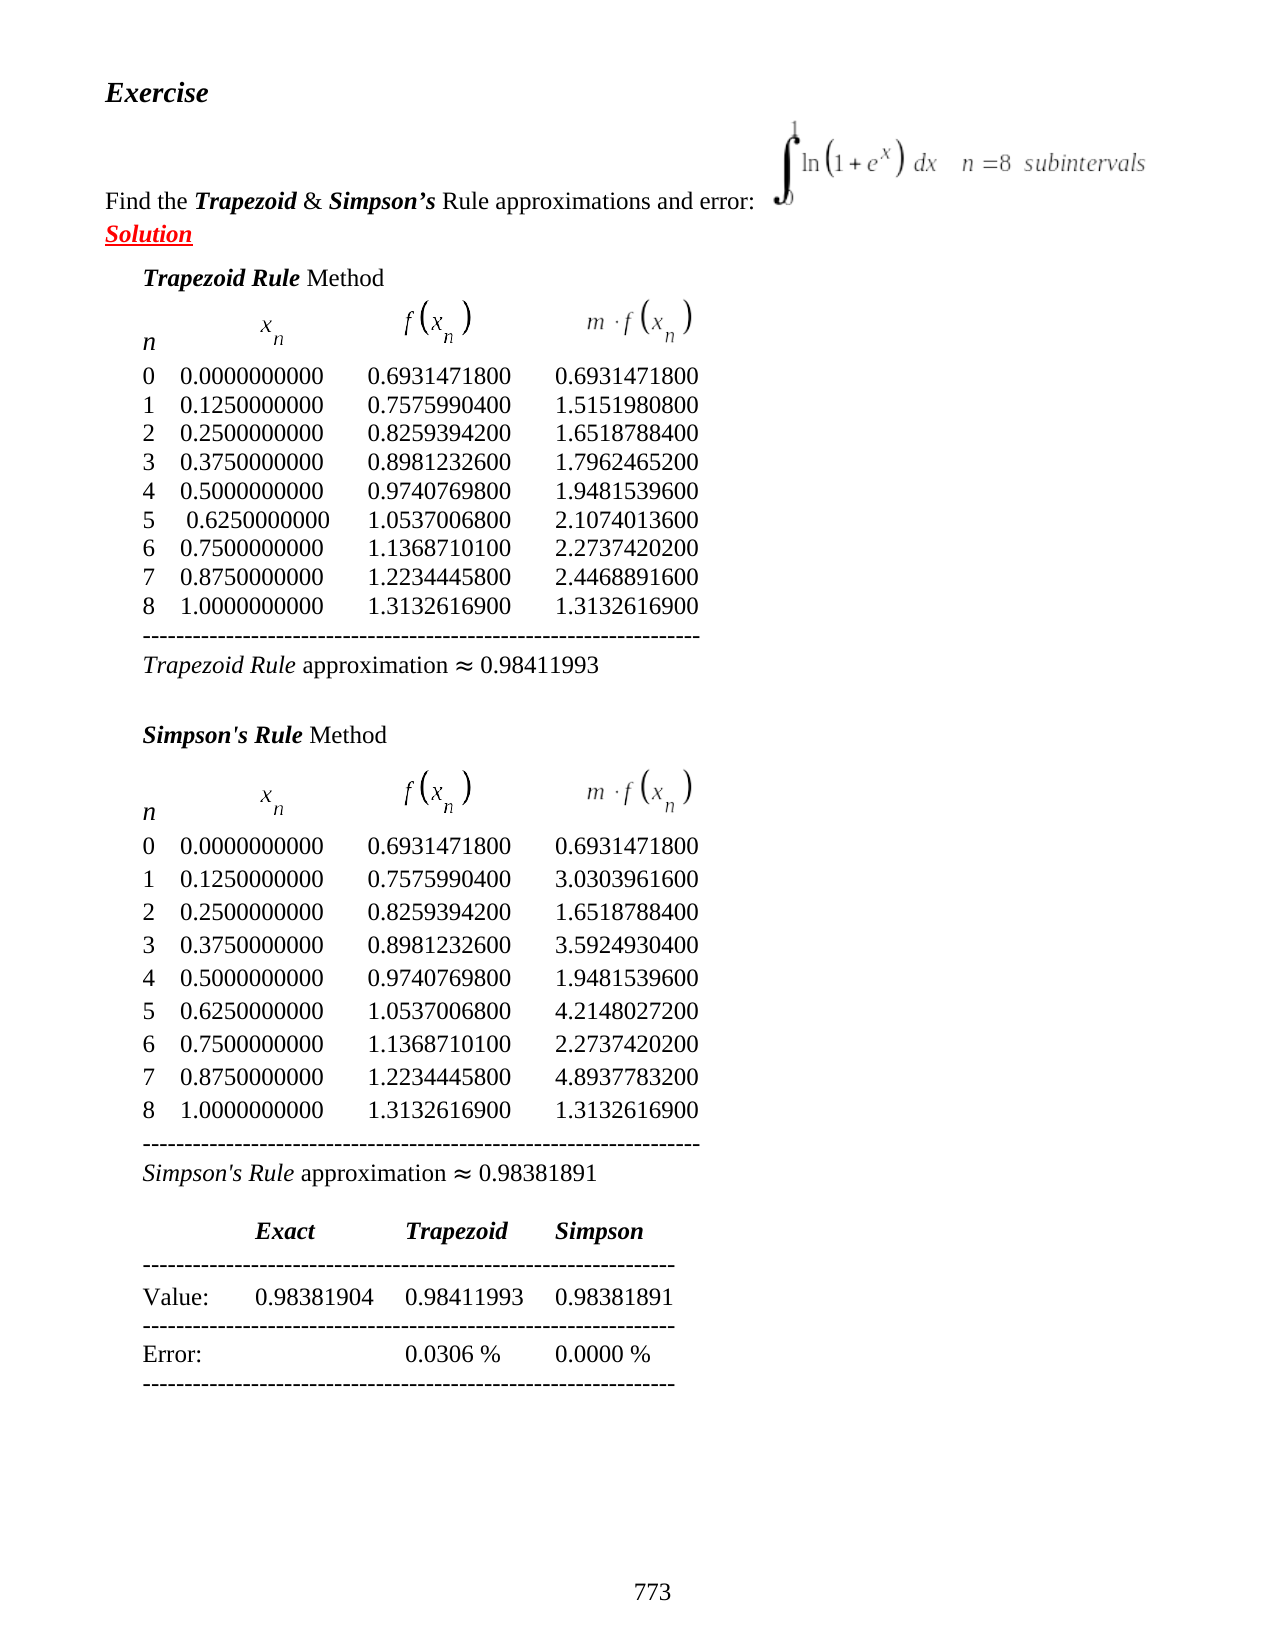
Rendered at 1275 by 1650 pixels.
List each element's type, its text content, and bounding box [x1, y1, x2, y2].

text 4 0.5000000000 0.9740769800 1.9481539600 [142, 476, 1200, 505]
text ---------------------------------------------------------------- [142, 1249, 1200, 1278]
text 3 0.3750000000 0.8981232600 3.5924930400 [142, 930, 1200, 959]
text 7 0.8750000000 1.2234445800 4.8937783200 [142, 1062, 1200, 1091]
text 3 0.3750000000 0.8981232600 1.7962465200 [142, 447, 1200, 476]
text 5 0.6250000000 1.0537006800 2.1074013600 [142, 505, 1200, 533]
text n [142, 766, 1200, 826]
text 1 0.1250000000 0.7575990400 3.0303961600 [142, 864, 1200, 893]
text ---------------------------------------------------------------- [142, 1311, 1200, 1339]
text 2 0.2500000000 0.8259394200 1.6518788400 [142, 418, 1200, 447]
text Trapezoid Rule Method [142, 263, 1200, 291]
text Error: 0.0306 % 0.0000 % [142, 1339, 1200, 1368]
text 1 0.1250000000 0.7575990400 1.5151980800 [142, 390, 1200, 418]
text 6 0.7500000000 1.1368710100 2.2737420200 [142, 1029, 1200, 1058]
text Solution [105, 219, 1200, 248]
text 7 0.8750000000 1.2234445800 2.4468891600 [142, 562, 1200, 591]
text Trapezoid Rule approximation ≈ 0.98411993 [142, 648, 1200, 679]
text Simpson's Rule Method [142, 720, 1200, 749]
text ------------------------------------------------------------------- [142, 1128, 1200, 1157]
text 5 0.6250000000 1.0537006800 4.2148027200 [142, 996, 1200, 1025]
text 8 1.0000000000 1.3132616900 1.3132616900 [142, 1095, 1200, 1124]
text Exercise [105, 75, 1200, 108]
text ---------------------------------------------------------------- [142, 1368, 1200, 1397]
text 6 0.7500000000 1.1368710100 2.2737420200 [142, 533, 1200, 562]
text 8 1.0000000000 1.3132616900 1.3132616900 [142, 591, 1200, 620]
text Find the Trapezoid & Simpson’s Rule approximations and error: [105, 113, 1200, 215]
text n [142, 296, 1200, 356]
text Exact Trapezoid Simpson [180, 1216, 1200, 1244]
text 0 0.0000000000 0.6931471800 0.6931471800 [142, 831, 1200, 860]
text ------------------------------------------------------------------- [142, 620, 1200, 648]
text Value: 0.98381904 0.98411993 0.98381891 [142, 1282, 1200, 1311]
text 4 0.5000000000 0.9740769800 1.9481539600 [142, 963, 1200, 992]
text 0 0.0000000000 0.6931471800 0.6931471800 [142, 361, 1200, 390]
text 2 0.2500000000 0.8259394200 1.6518788400 [142, 897, 1200, 926]
text Simpson's Rule approximation ≈ 0.98381891 [142, 1157, 1200, 1187]
